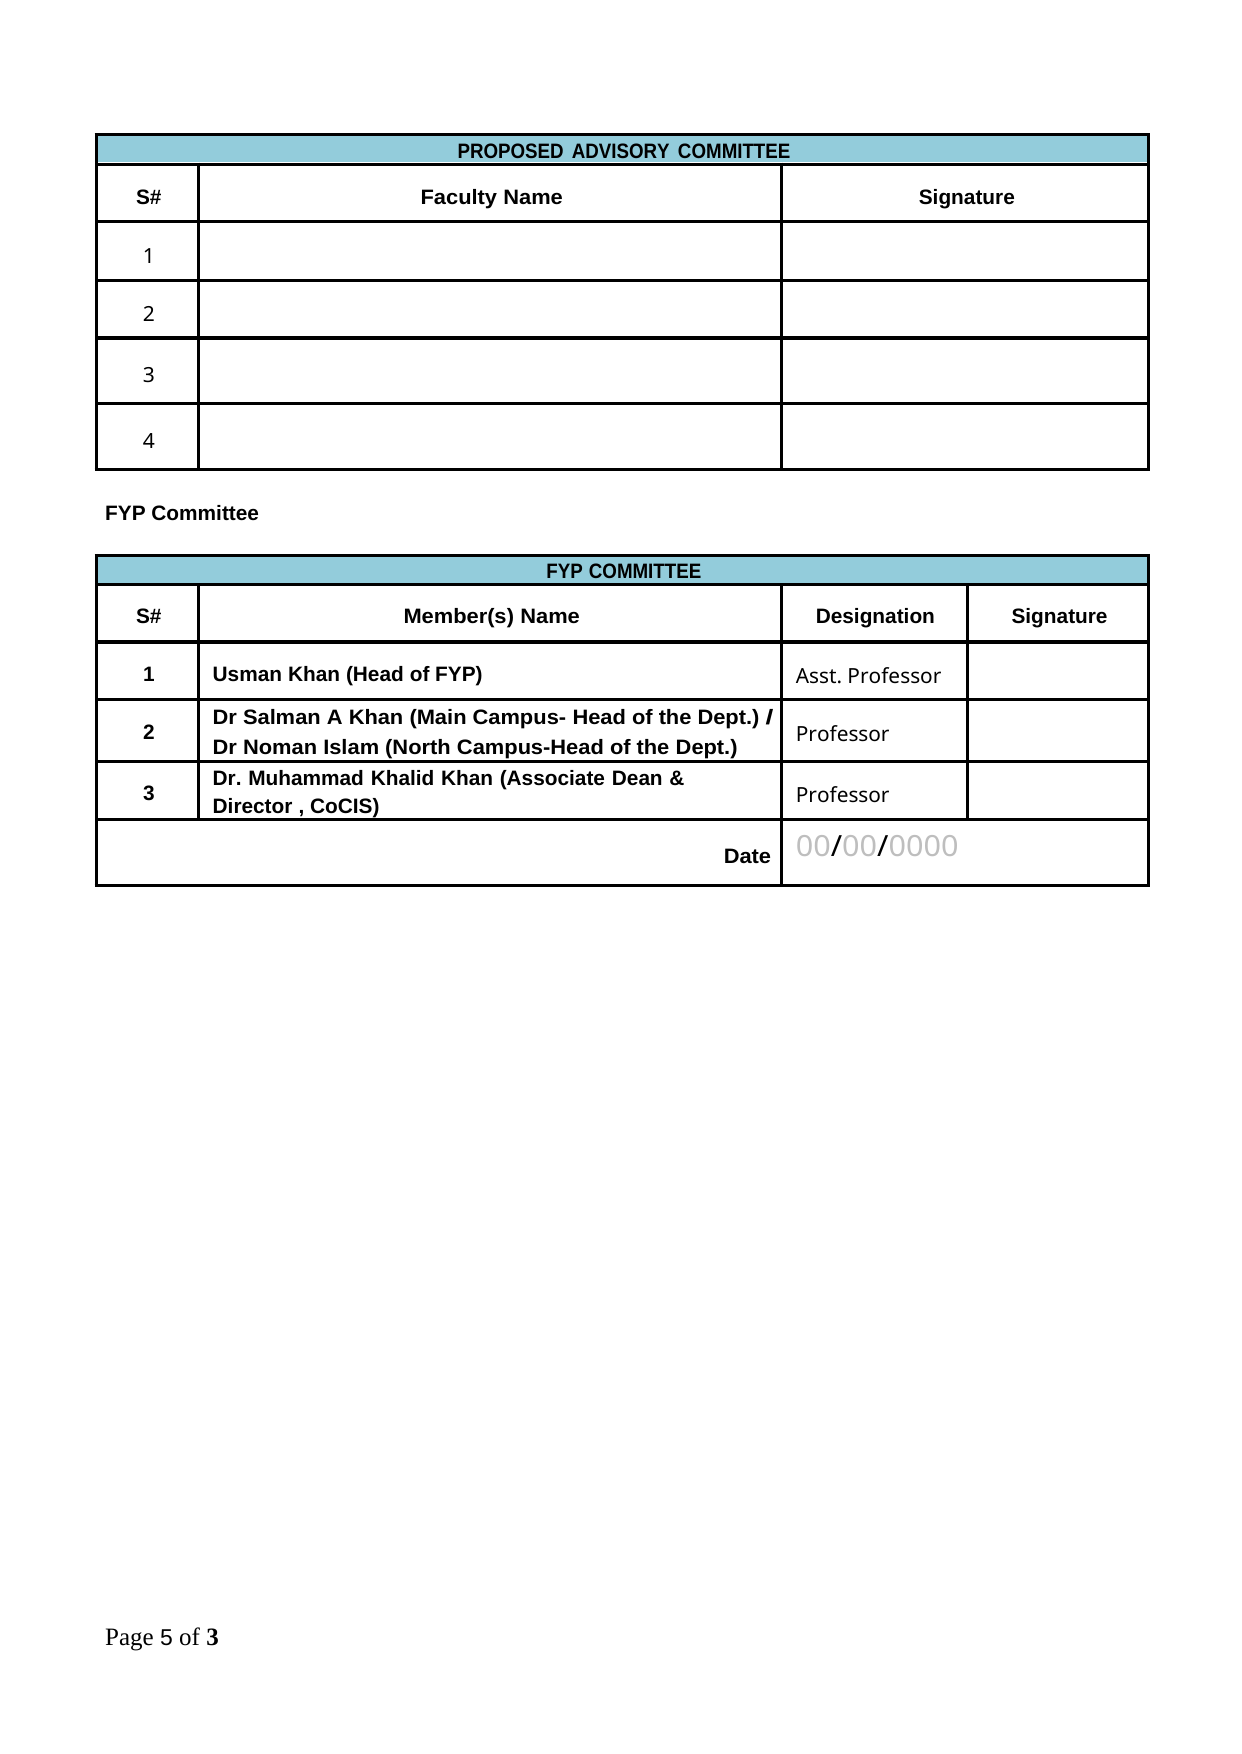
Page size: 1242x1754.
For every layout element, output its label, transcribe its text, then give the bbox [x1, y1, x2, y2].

table_cell S# [98, 166, 197, 220]
table_cell [969, 644, 1147, 697]
table_cell [783, 282, 1147, 336]
table_cell [200, 282, 780, 336]
table_cell Date [98, 821, 780, 884]
table_cell 1 [98, 223, 197, 279]
table_cell Dr Salman A Khan (Main Campus- Head of the Dept.) / Dr Noman Islam (North Campus-Head of the Dept.) [200, 701, 780, 760]
table_header PROPOSED ADVISORY COMMITTEE [98, 136, 1147, 162]
table_cell [783, 340, 1147, 402]
table_cell [783, 405, 1147, 467]
table_header FYP COMMITTEE [98, 557, 1147, 583]
table_cell Signature [969, 586, 1147, 640]
table_cell [783, 223, 1147, 279]
table_cell [200, 405, 780, 467]
text FYP Committee [105, 501, 1158, 525]
table_cell Designation [783, 586, 966, 640]
table_cell Dr. Muhammad Khalid Khan (Associate Dean & Director , CoCIS) [200, 763, 780, 818]
table_cell 3 [98, 763, 197, 818]
table_cell Asst. Professor [783, 644, 966, 697]
table_cell 2 [98, 701, 197, 760]
table_cell Professor [783, 763, 966, 818]
table_cell 3 [98, 340, 197, 402]
table_cell [969, 763, 1147, 818]
table_cell [969, 701, 1147, 760]
table_cell Professor [783, 701, 966, 760]
table_cell 1 [98, 644, 197, 697]
table_cell Usman Khan (Head of FYP) [200, 644, 780, 697]
table_cell [200, 340, 780, 402]
table_cell Member(s) Name [200, 586, 780, 640]
table_cell Faculty Name [200, 166, 780, 220]
table_cell 2 [98, 282, 197, 336]
table_cell Signature [783, 166, 1147, 220]
table_cell [200, 223, 780, 279]
table_cell 4 [98, 405, 197, 467]
table_cell S# [98, 586, 197, 640]
table_cell 00/00/0000 [783, 821, 1147, 884]
